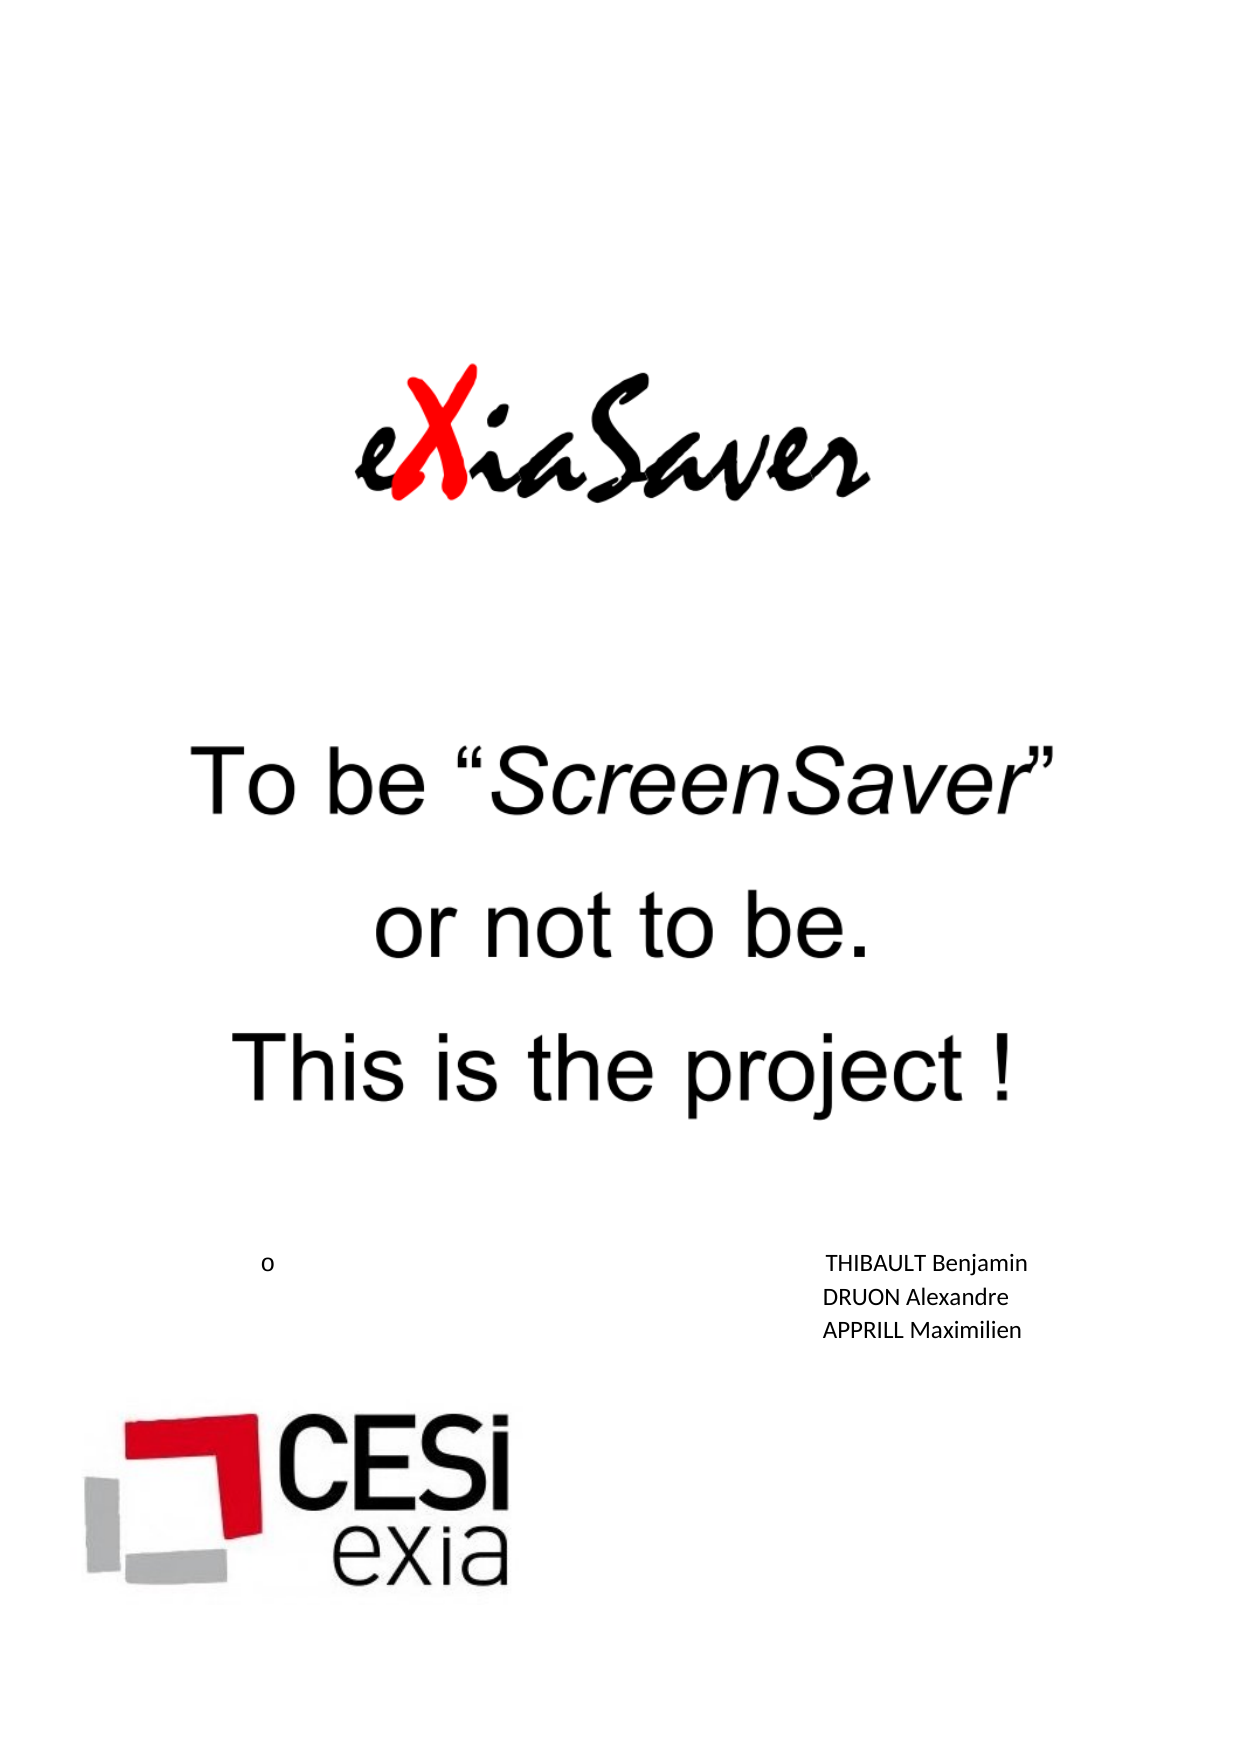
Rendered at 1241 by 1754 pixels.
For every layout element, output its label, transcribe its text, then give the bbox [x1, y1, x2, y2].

list THIBAULT Benjamin [260, 1245, 1092, 1278]
list DRUON Alexandre [823, 1281, 1092, 1312]
picture [50, 147, 1191, 1245]
list APPRILL Maximilien [823, 1314, 1092, 1344]
picture [62, 1397, 534, 1605]
